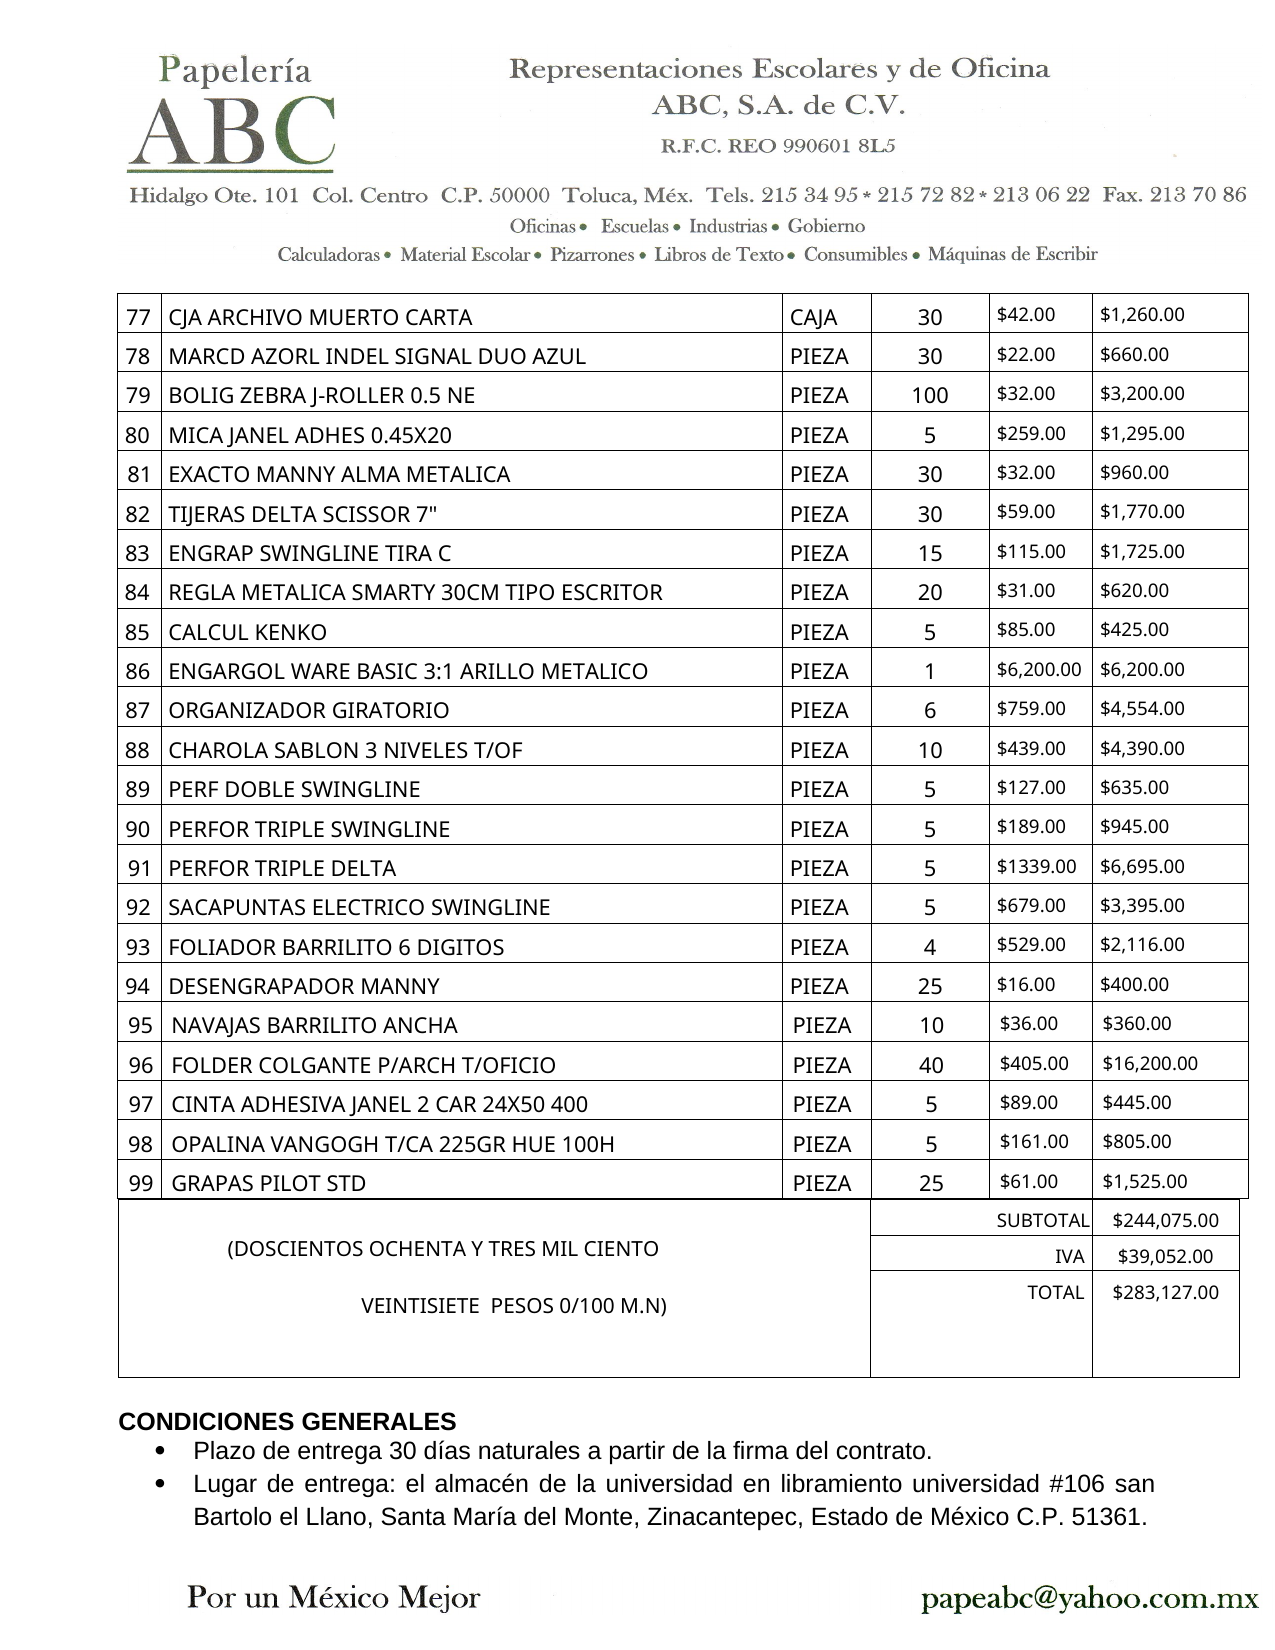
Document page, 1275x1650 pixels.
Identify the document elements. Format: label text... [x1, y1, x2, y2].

table_cell DESENGRAPADOR MANNY [162, 963, 782, 1001]
table_cell 30 [872, 333, 989, 371]
table_cell $439.00 [990, 727, 1092, 765]
table_cell 15 [872, 530, 989, 568]
table_cell $42.00 [990, 294, 1092, 332]
table_cell PIEZA [783, 372, 871, 411]
table_cell $445.00 [1093, 1081, 1248, 1119]
table_cell 89 [118, 766, 161, 804]
table_cell $679.00 [990, 884, 1092, 922]
table_cell $360.00 [1093, 1002, 1248, 1041]
table_cell $89.00 [990, 1081, 1092, 1119]
table_cell 20 [872, 569, 989, 607]
table_cell REGLA METALICA SMARTY 30CM TIPO ESCRITOR [162, 569, 782, 607]
table_cell 91 [118, 845, 161, 883]
table_cell $1,525.00 [1093, 1160, 1248, 1198]
table_cell PIEZA [783, 1042, 871, 1080]
table_cell $960.00 [1093, 451, 1248, 489]
table_cell $425.00 [1093, 609, 1248, 647]
table_cell PIEZA [783, 609, 871, 647]
table_cell $2,116.00 [1093, 924, 1248, 962]
table_cell 82 [118, 490, 161, 529]
table_cell PIEZA [783, 805, 871, 844]
table_cell PIEZA [783, 1160, 871, 1198]
table_cell 40 [872, 1042, 989, 1080]
picture [118, 44, 1263, 264]
table_cell $405.00 [990, 1042, 1092, 1080]
table_cell 5 [872, 766, 989, 804]
table_cell PIEZA [783, 924, 871, 962]
table_cell 83 [118, 530, 161, 568]
table_cell PERFOR TRIPLE DELTA [162, 845, 782, 883]
table_cell PIEZA [783, 490, 871, 529]
table_cell $529.00 [990, 924, 1092, 962]
table_cell PIEZA [783, 569, 871, 607]
table_cell 30 [872, 294, 989, 332]
table_cell 5 [872, 845, 989, 883]
table_cell FOLDER COLGANTE P/ARCH T/OFICIO [162, 1042, 782, 1080]
table_cell 93 [118, 924, 161, 962]
table_cell $161.00 [990, 1120, 1092, 1159]
table_cell $32.00 [990, 372, 1092, 411]
table_cell 5 [872, 884, 989, 922]
table_cell $660.00 [1093, 333, 1248, 371]
table_cell GRAPAS PILOT STD [162, 1160, 782, 1198]
table_cell PERFOR TRIPLE SWINGLINE [162, 805, 782, 844]
table_cell 95 [118, 1002, 161, 1041]
table_cell 90 [118, 805, 161, 844]
table_cell 25 [872, 1160, 989, 1198]
table_cell CHAROLA SABLON 3 NIVELES T/OF [162, 727, 782, 765]
table_cell PIEZA [783, 451, 871, 489]
table_cell PIEZA [783, 333, 871, 371]
table_cell $189.00 [990, 805, 1092, 844]
table_cell 92 [118, 884, 161, 922]
picture [118, 1576, 1275, 1615]
table_cell 5 [872, 609, 989, 647]
table_cell PIEZA [783, 412, 871, 450]
table_cell $59.00 [990, 490, 1092, 529]
table_cell PIEZA [783, 1002, 871, 1041]
table_cell PIEZA [783, 845, 871, 883]
table_cell $3,395.00 [1093, 884, 1248, 922]
table_cell PIEZA [783, 1081, 871, 1119]
table_cell 5 [872, 1120, 989, 1159]
table_cell 79 [118, 372, 161, 411]
table_cell $1,770.00 [1093, 490, 1248, 529]
table_cell ENGRAP SWINGLINE TIRA C [162, 530, 782, 568]
table_cell BOLIG ZEBRA J-ROLLER 0.5 NE [162, 372, 782, 411]
table_cell $36.00 [990, 1002, 1092, 1041]
table_cell FOLIADOR BARRILITO 6 DIGITOS [162, 924, 782, 962]
table_cell PERF DOBLE SWINGLINE [162, 766, 782, 804]
table_cell 97 [118, 1081, 161, 1119]
table_cell $39,052.00 [1093, 1236, 1239, 1270]
list Lugar de entrega: el almacén de la universidad en libramiento universidad #106 san Bartolo el Llano, Santa María del Monte, Zinacantepec, Estado de México C.P. 51361. [156, 1469, 1157, 1531]
table_cell $6,200.00 [1093, 648, 1248, 686]
table_cell 88 [118, 727, 161, 765]
table_cell $16.00 [990, 963, 1092, 1001]
table_cell $945.00 [1093, 805, 1248, 844]
table_cell $1,295.00 [1093, 412, 1248, 450]
table_cell 6 [872, 687, 989, 726]
table_cell $31.00 [990, 569, 1092, 607]
table_cell CINTA ADHESIVA JANEL 2 CAR 24X50 400 [162, 1081, 782, 1119]
table_cell $759.00 [990, 687, 1092, 726]
table_cell 85 [118, 609, 161, 647]
table_cell $127.00 [990, 766, 1092, 804]
table_cell $6,695.00 [1093, 845, 1248, 883]
table_header SUBTOTAL [871, 1200, 1092, 1235]
table_cell $61.00 [990, 1160, 1092, 1198]
table_cell $1,725.00 [1093, 530, 1248, 568]
table_cell 84 [118, 569, 161, 607]
table_cell $400.00 [1093, 963, 1248, 1001]
table_header (DOSCIENTOS OCHENTA Y TRES MIL CIENTO VEINTISIETE PESOS 0/100 M.N) [119, 1200, 870, 1377]
table_cell OPALINA VANGOGH T/CA 225GR HUE 100H [162, 1120, 782, 1159]
table_cell ENGARGOL WARE BASIC 3:1 ARILLO METALICO [162, 648, 782, 686]
table_cell $259.00 [990, 412, 1092, 450]
table_cell $4,390.00 [1093, 727, 1248, 765]
table_cell MARCD AZORL INDEL SIGNAL DUO AZUL [162, 333, 782, 371]
table_cell PIEZA [783, 1120, 871, 1159]
table_cell 86 [118, 648, 161, 686]
table_cell $16,200.00 [1093, 1042, 1248, 1080]
table_cell PIEZA [783, 884, 871, 922]
table_cell 30 [872, 451, 989, 489]
table_cell 87 [118, 687, 161, 726]
table_cell MICA JANEL ADHES 0.45X20 [162, 412, 782, 450]
table_cell 4 [872, 924, 989, 962]
table_cell PIEZA [783, 648, 871, 686]
table_cell $283,127.00 [1093, 1271, 1239, 1377]
table_cell $3,200.00 [1093, 372, 1248, 411]
list Plazo de entrega 30 días naturales a partir de la firma del contrato. [156, 1436, 1157, 1465]
table_cell 96 [118, 1042, 161, 1080]
table_cell $1339.00 [990, 845, 1092, 883]
table_cell PIEZA [783, 963, 871, 1001]
table_cell 5 [872, 805, 989, 844]
table_cell $620.00 [1093, 569, 1248, 607]
table_cell $635.00 [1093, 766, 1248, 804]
table_cell ORGANIZADOR GIRATORIO [162, 687, 782, 726]
table_cell $115.00 [990, 530, 1092, 568]
table_cell 80 [118, 412, 161, 450]
table_cell PIEZA [783, 530, 871, 568]
table_cell $805.00 [1093, 1120, 1248, 1159]
table_cell 98 [118, 1120, 161, 1159]
table_cell NAVAJAS BARRILITO ANCHA [162, 1002, 782, 1041]
table_cell 10 [872, 727, 989, 765]
table_cell PIEZA [783, 766, 871, 804]
table_cell $32.00 [990, 451, 1092, 489]
table_cell $85.00 [990, 609, 1092, 647]
table_cell SACAPUNTAS ELECTRICO SWINGLINE [162, 884, 782, 922]
table_cell $22.00 [990, 333, 1092, 371]
table_cell 94 [118, 963, 161, 1001]
table_cell PIEZA [783, 687, 871, 726]
table_cell $1,260.00 [1093, 294, 1248, 332]
table_cell 5 [872, 412, 989, 450]
table_header $244,075.00 [1093, 1200, 1239, 1235]
table_cell $4,554.00 [1093, 687, 1248, 726]
table_cell TOTAL [871, 1271, 1092, 1377]
table_cell 10 [872, 1002, 989, 1041]
table_cell 77 [118, 294, 161, 332]
table_cell 81 [118, 451, 161, 489]
table_cell CAJA [783, 294, 871, 332]
table_cell 30 [872, 490, 989, 529]
text CONDICIONES GENERALES [118, 1407, 1157, 1436]
table_cell 78 [118, 333, 161, 371]
table_cell EXACTO MANNY ALMA METALICA [162, 451, 782, 489]
table_cell 99 [118, 1160, 161, 1198]
table_cell $6,200.00 [990, 648, 1092, 686]
table_cell CALCUL KENKO [162, 609, 782, 647]
table_cell 5 [872, 1081, 989, 1119]
table_cell 1 [872, 648, 989, 686]
table_cell IVA [871, 1236, 1092, 1270]
table_cell TIJERAS DELTA SCISSOR 7" [162, 490, 782, 529]
table_cell CJA ARCHIVO MUERTO CARTA [162, 294, 782, 332]
table_cell PIEZA [783, 727, 871, 765]
table_cell 25 [872, 963, 989, 1001]
table_cell 100 [872, 372, 989, 411]
